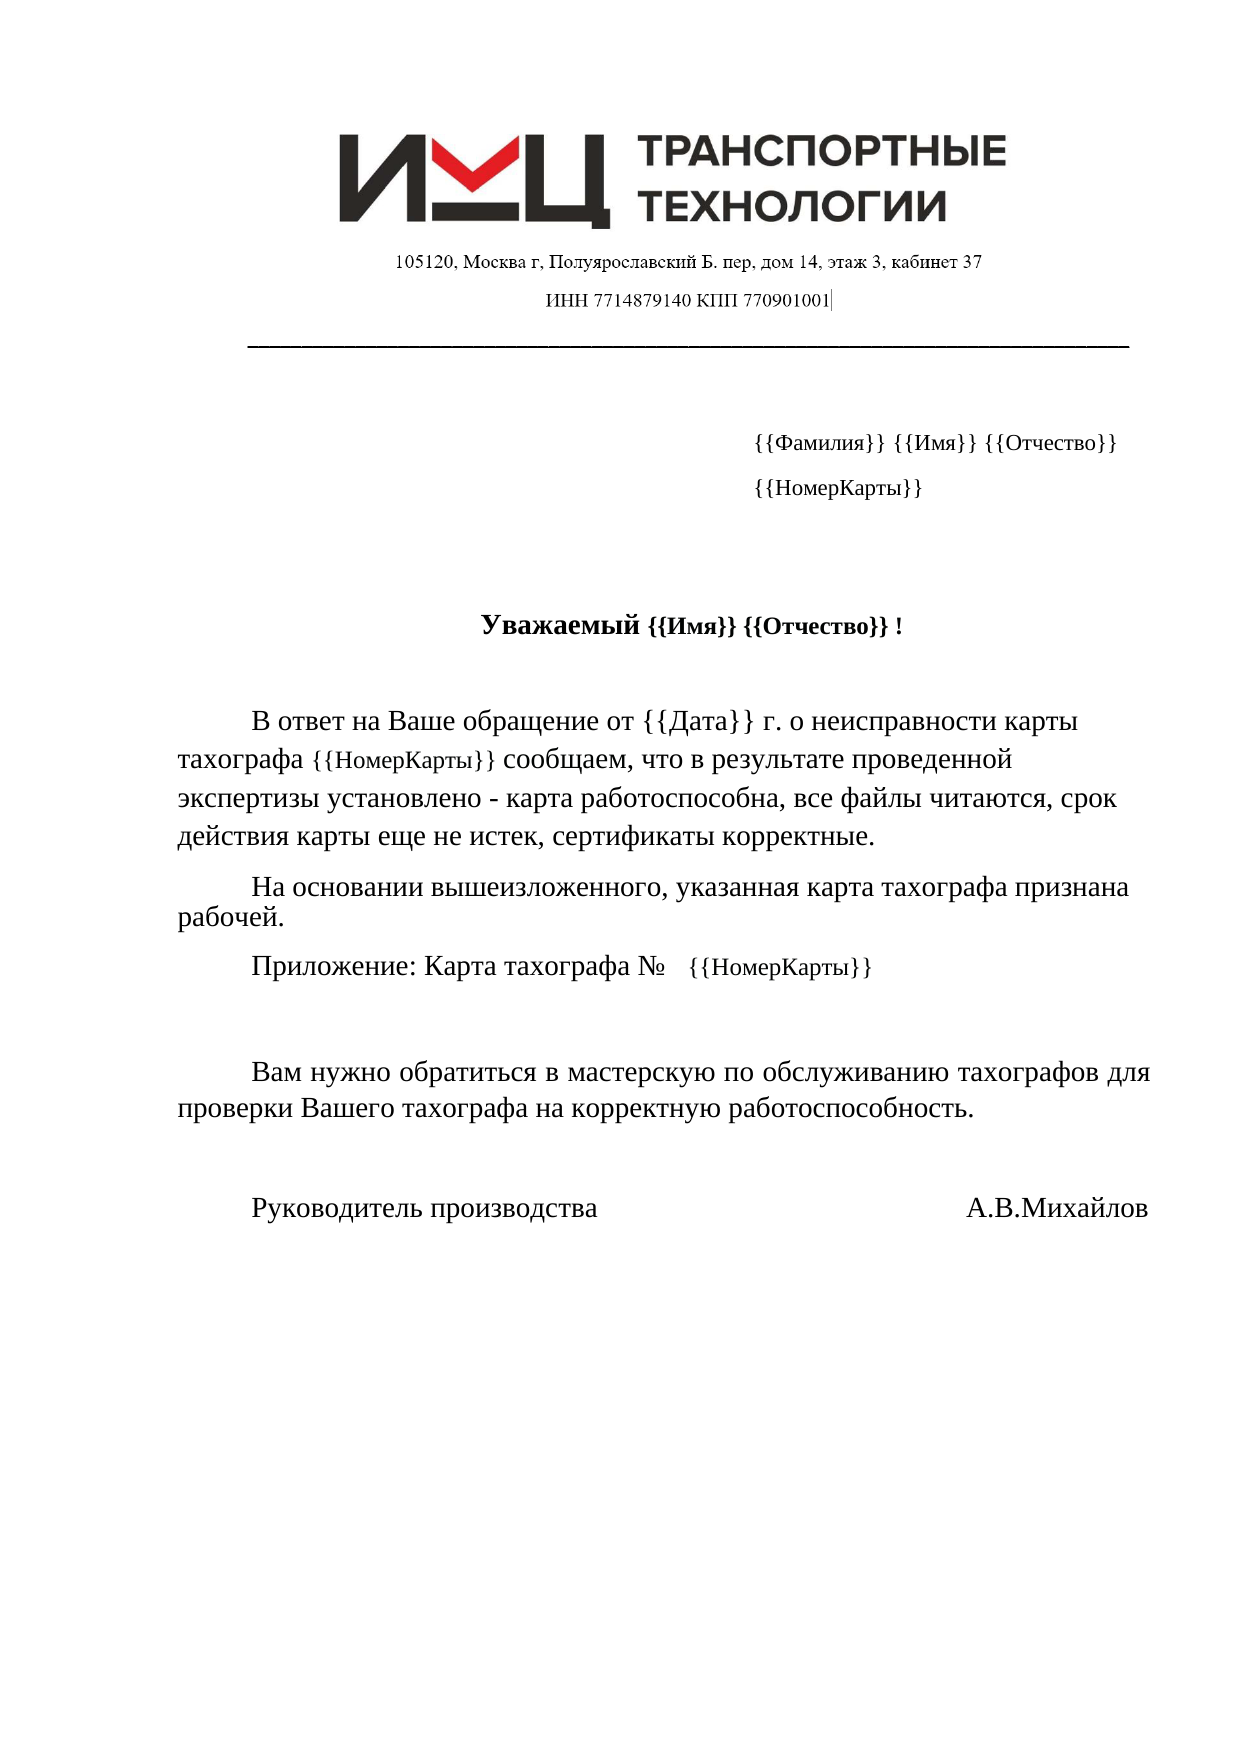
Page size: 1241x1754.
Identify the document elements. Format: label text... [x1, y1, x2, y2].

text {{Фамилия}} {{Имя}} {{Отчество}} [753, 429, 1152, 455]
text Приложение: Карта тахографа № {{НомерКарты}} [177, 948, 1152, 982]
picture [177, 120, 1152, 368]
text На основании вышеизложенного, указанная карта тахографа признана рабочей. [177, 873, 1152, 932]
text {{НомерКарты}} [753, 474, 1152, 500]
text Руководитель производства А.В.Михайлов [177, 1190, 1152, 1223]
text Вам нужно обратиться в мастерскую по обслуживанию тахографов для проверки Вашего тахографа на корректную работоспособность. [177, 1054, 1152, 1124]
text Уважаемый {{Имя}} {{Отчество}} ! [177, 611, 1152, 640]
text В ответ на Ваше обращение от {{Дата}} г. о неисправности карты тахографа {{НомерКарты}} сообщаем, что в результате проведенной экспертизы установлено - карта работоспособна, все файлы читаются, срок действия карты еще не истек, сертификаты корректные. [177, 703, 1152, 852]
